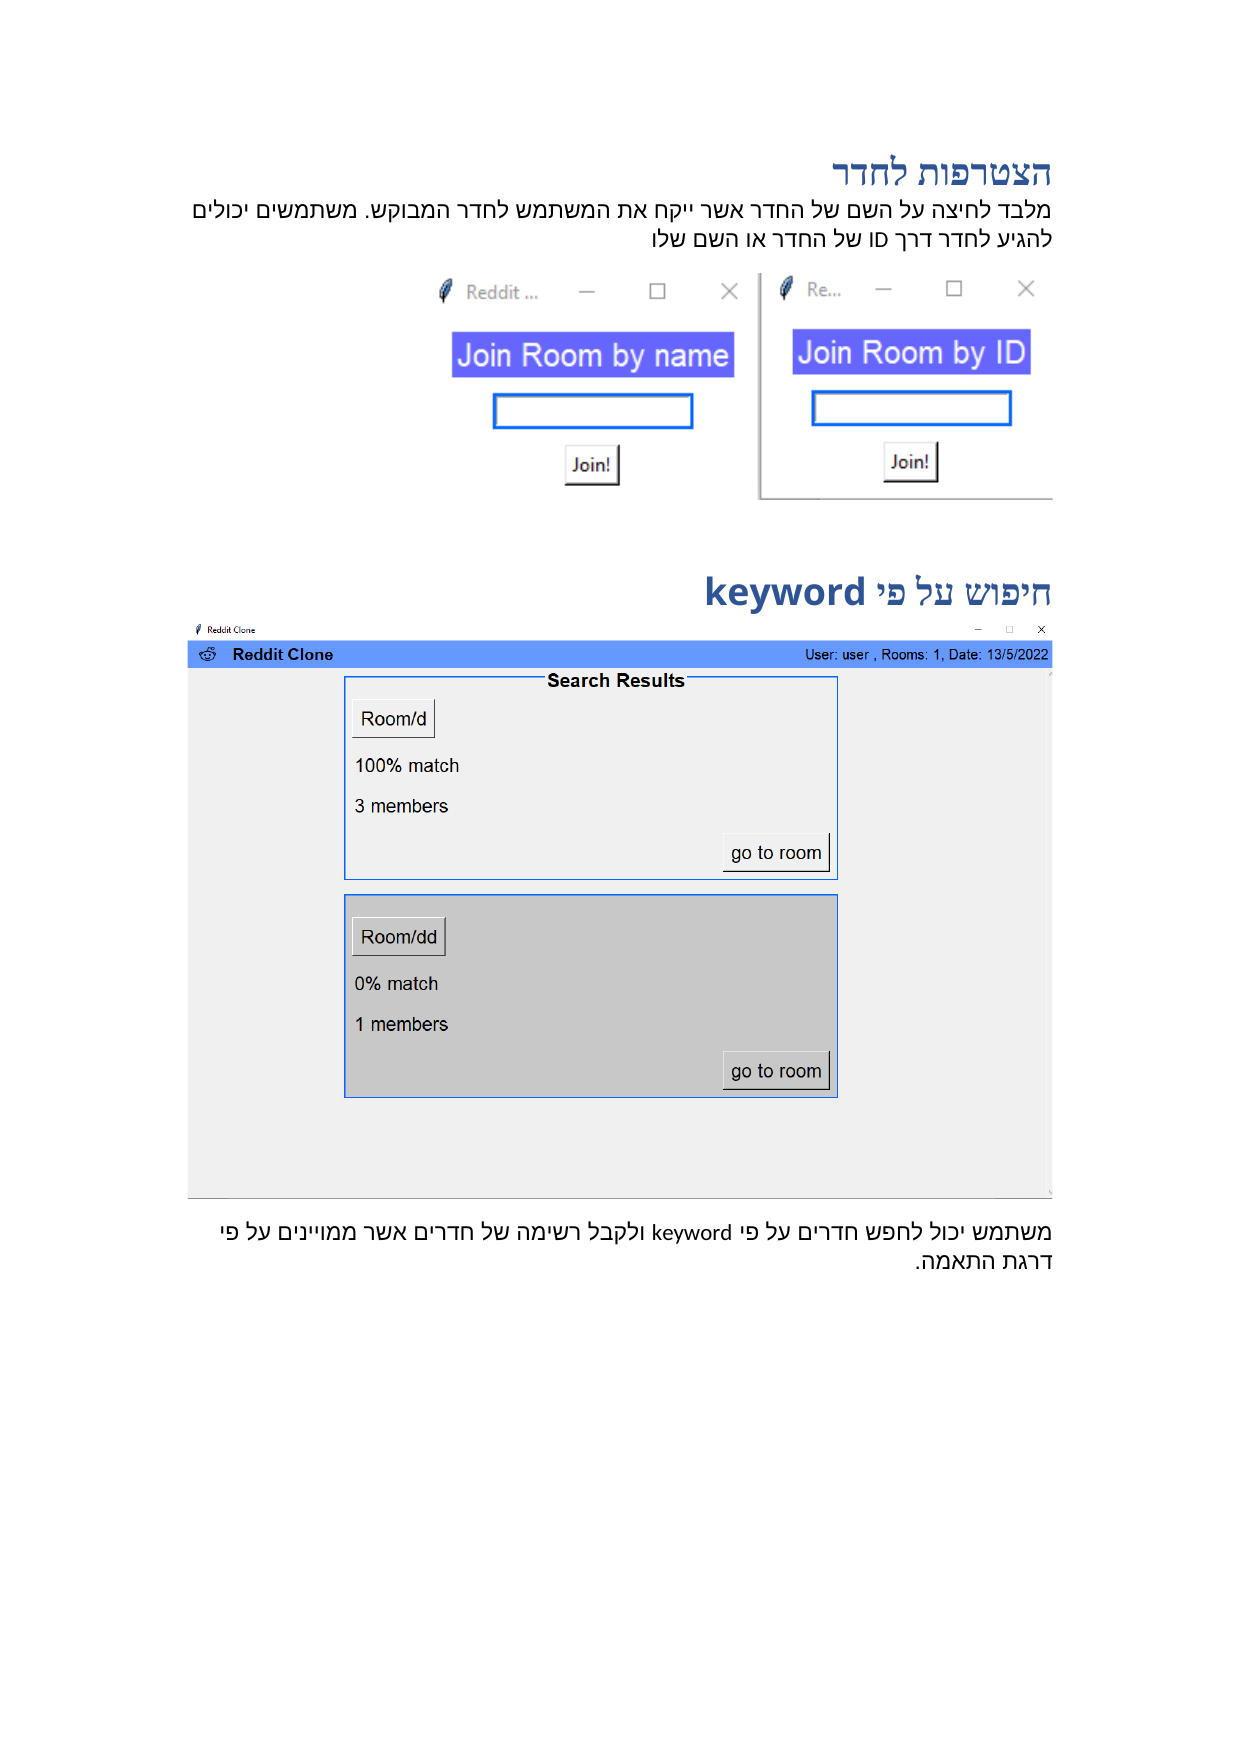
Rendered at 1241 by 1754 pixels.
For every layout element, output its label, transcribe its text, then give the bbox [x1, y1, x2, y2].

picture [187, 620, 1053, 1199]
picture [421, 271, 1053, 500]
subtitle הצטרפות לחדר [187, 150, 1053, 193]
text משתמש יכול לחפש חדרים על פי keyword ולקבל רשימה של חדרים אשר ממויינים על פי דרגת התאמה. [187, 1218, 1053, 1274]
subtitle חיפוש על פי keyword [187, 566, 1053, 617]
text מלבד לחיצה על השם של החדר אשר ייקח את המשתמש לחדר המבוקש. משתמשים יכולים להגיע לחדר דרך ID של החדר או השם שלו [187, 197, 1053, 253]
